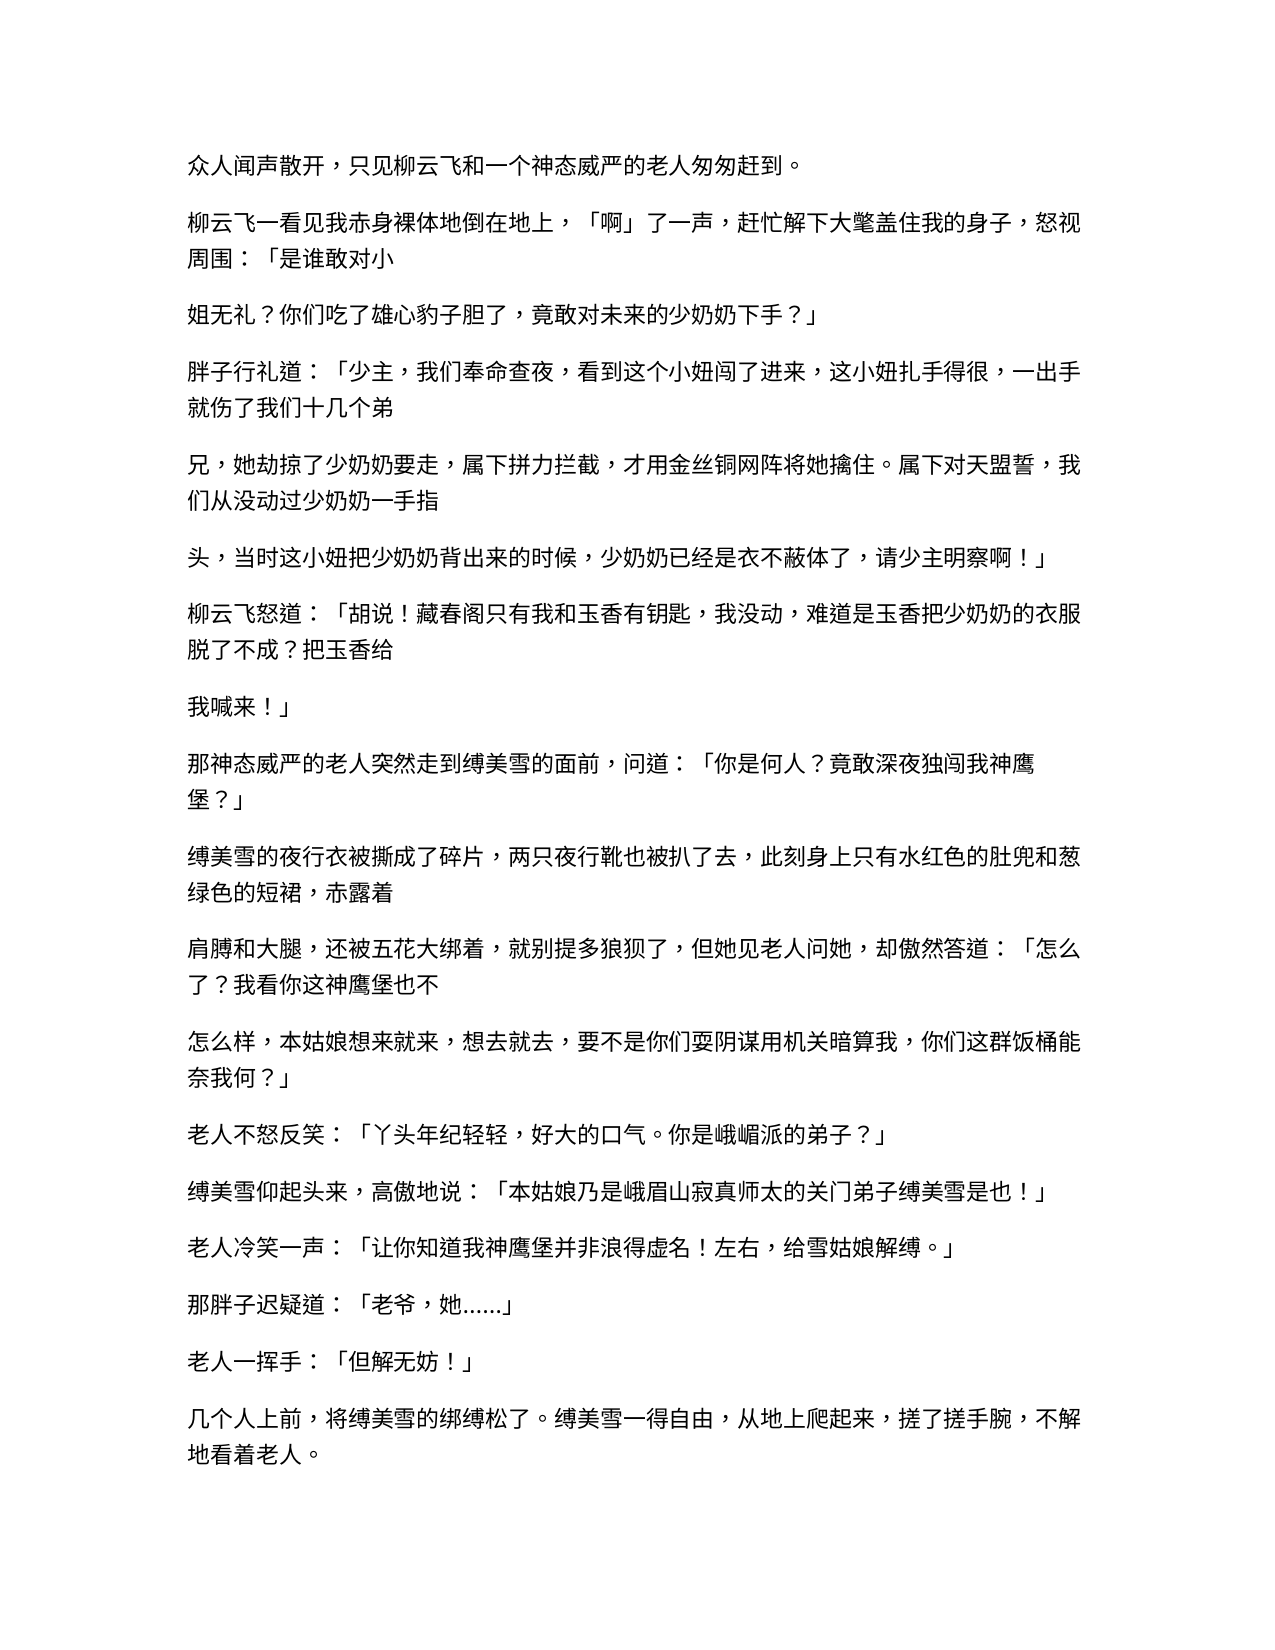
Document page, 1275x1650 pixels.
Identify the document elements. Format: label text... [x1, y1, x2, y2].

text 几个人上前，将缚美雪的绑缚松了。缚美雪一得自由，从地上爬起来，搓了搓手腕，不解地看着老人。 [187, 1403, 1087, 1470]
text 头，当时这小妞把少奶奶背出来的时候，少奶奶已经是衣不蔽体了，请少主明察啊！」 [187, 542, 1087, 573]
text 老人冷笑一声：「让你知道我神鹰堡并非浪得虚名！左右，给雪姑娘解缚。」 [187, 1232, 1087, 1263]
text 缚美雪仰起头来，高傲地说：「本姑娘乃是峨眉山寂真师太的关门弟子缚美雪是也！」 [187, 1176, 1087, 1207]
text 姐无礼？你们吃了雄心豹子胆了，竟敢对未来的少奶奶下手？」 [187, 299, 1087, 331]
text 众人闻声散开，只见柳云飞和一个神态威严的老人匆匆赶到。 [187, 150, 1087, 181]
text 那胖子迟疑道：「老爷，她……」 [187, 1289, 1087, 1320]
text 兄，她劫掠了少奶奶要走，属下拼力拦截，才用金丝铜网阵将她擒住。属下对天盟誓，我们从没动过少奶奶一手指 [187, 449, 1087, 516]
text 胖子行礼道：「少主，我们奉命查夜，看到这个小妞闯了进来，这小妞扎手得很，一出手就伤了我们十几个弟 [187, 356, 1087, 423]
text 缚美雪的夜行衣被撕成了碎片，两只夜行靴也被扒了去，此刻身上只有水红色的肚兜和葱绿色的短裙，赤露着 [187, 841, 1087, 908]
text 我喊来！」 [187, 691, 1087, 722]
text 柳云飞一看见我赤身裸体地倒在地上，「啊」了一声，赶忙解下大氅盖住我的身子，怒视周围：「是谁敢对小 [187, 207, 1087, 274]
text 老人一挥手：「但解无妨！」 [187, 1346, 1087, 1377]
text 柳云飞怒道：「胡说！藏春阁只有我和玉香有钥匙，我没动，难道是玉香把少奶奶的衣服脱了不成？把玉香给 [187, 598, 1087, 666]
text 那神态威严的老人突然走到缚美雪的面前，问道：「你是何人？竟敢深夜独闯我神鹰堡？」 [187, 748, 1087, 815]
text 肩膊和大腿，还被五花大绑着，就别提多狼狈了，但她见老人问她，却傲然答道：「怎么了？我看你这神鹰堡也不 [187, 933, 1087, 1001]
text 老人不怒反笑：「丫头年纪轻轻，好大的口气。你是峨嵋派的弟子？」 [187, 1119, 1087, 1150]
text 怎么样，本姑娘想来就来，想去就去，要不是你们耍阴谋用机关暗算我，你们这群饭桶能奈我何？」 [187, 1026, 1087, 1093]
